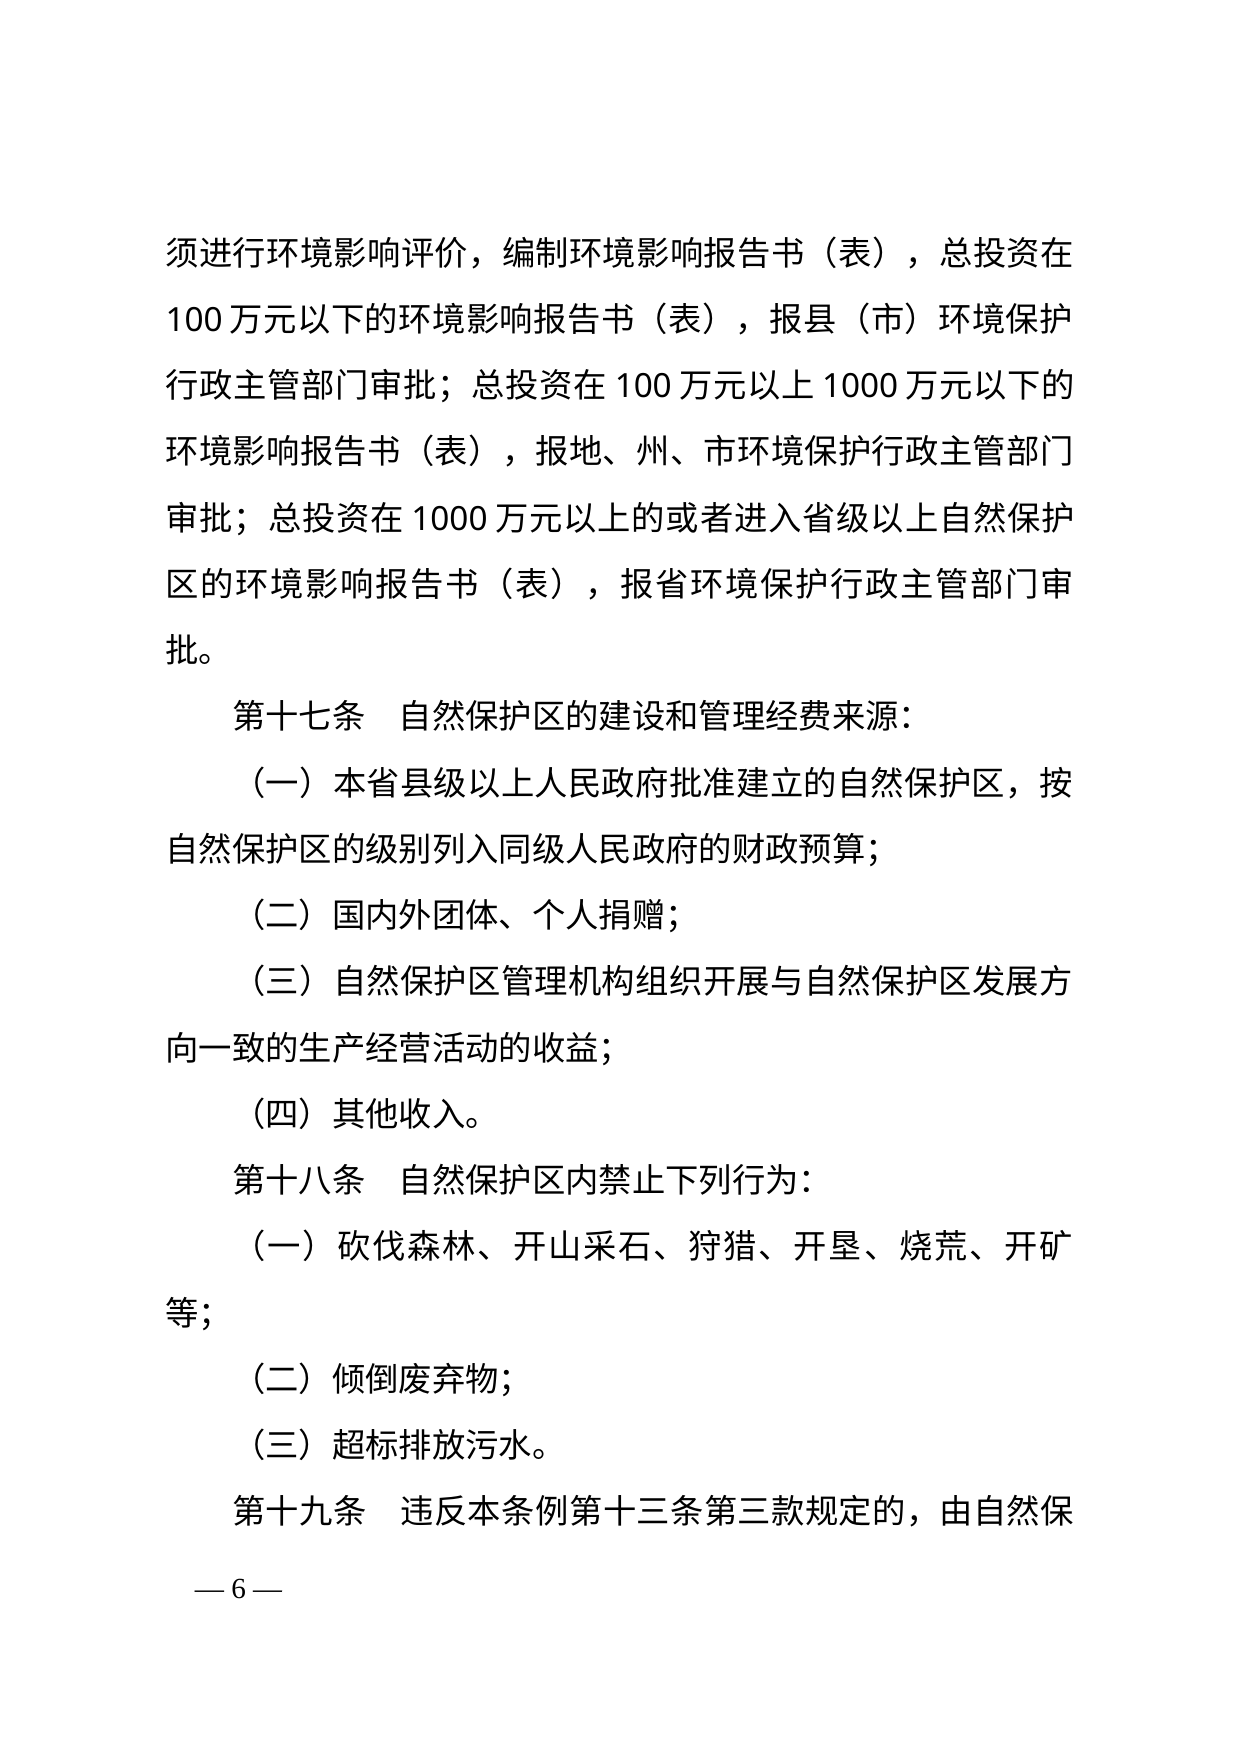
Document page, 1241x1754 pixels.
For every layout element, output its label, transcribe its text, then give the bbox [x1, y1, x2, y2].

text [165, 1476, 1075, 1542]
text （四）其他收入。 [165, 1079, 1075, 1145]
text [165, 217, 1075, 681]
text （一）砍伐森林、开山采石、狩猎、开垦、烧荒、开矿等； [165, 1211, 1075, 1344]
text （一）本省县级以上人民政府批准建立的自然保护区，按自然保护区的级别列入同级人民政府的财政预算； [165, 747, 1075, 880]
text （三）超标排放污水。 [165, 1410, 1075, 1476]
text （二）国内外团体、个人捐赠； [165, 880, 1075, 946]
text 第十八条 自然保护区内禁止下列行为： [165, 1145, 1075, 1211]
text （三）自然保护区管理机构组织开展与自然保护区发展方向一致的生产经营活动的收益； [165, 946, 1075, 1079]
text 第十七条 自然保护区的建设和管理经费来源： [165, 681, 1075, 747]
text （二）倾倒废弃物； [165, 1344, 1075, 1410]
